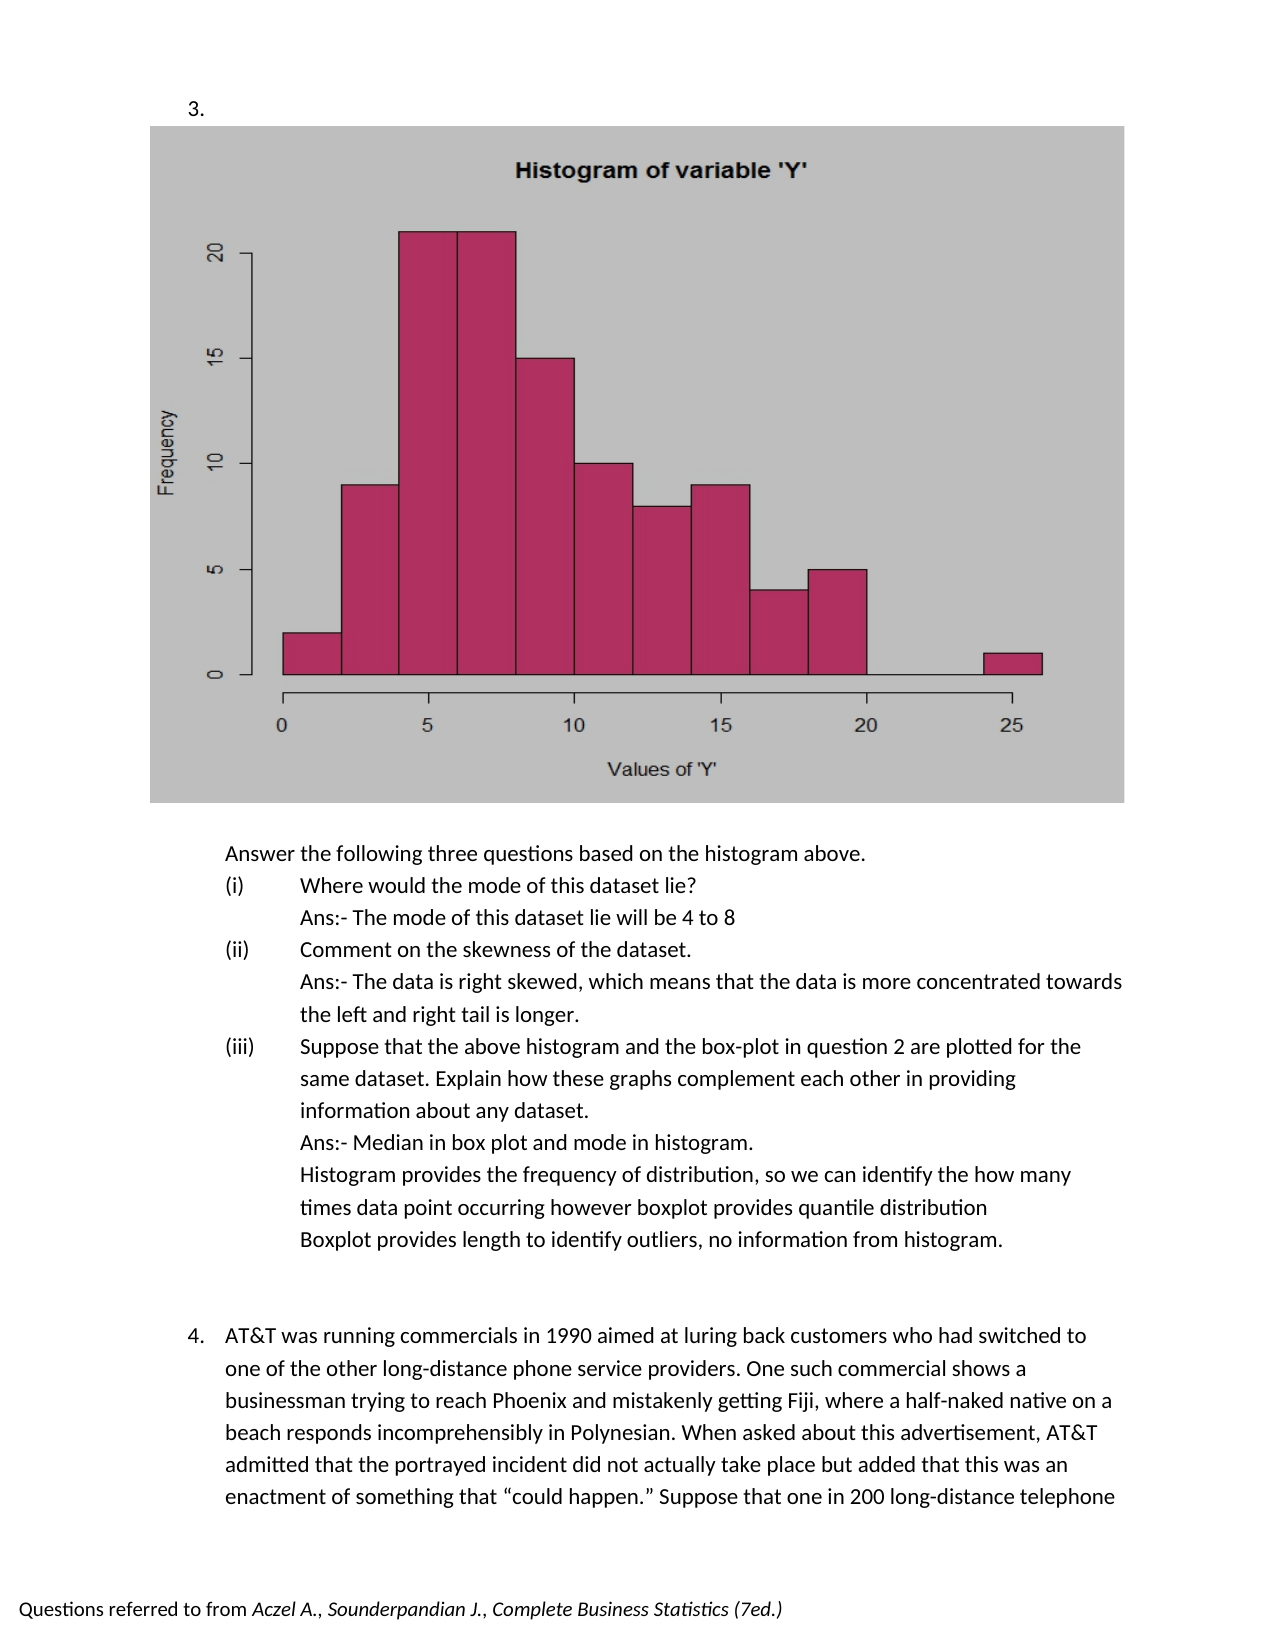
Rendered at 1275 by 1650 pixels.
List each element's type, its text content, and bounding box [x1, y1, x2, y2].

list Comment on the skewness of the dataset. [225, 935, 1125, 963]
list Suppose that the above histogram and the box-plot in question 2 are plotted for the same dataset. Explain how these graphs complement each other in providing information about any dataset. [225, 1032, 1125, 1124]
list Ans:- The data is right skewed, which means that the data is more concentrated towards the left and right tail is longer. [300, 967, 1125, 1028]
list Where would the mode of this dataset lie? [225, 871, 1125, 899]
list Ans:- Median in box plot and mode in histogram. [300, 1128, 1125, 1156]
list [187, 1322, 1125, 1511]
list Ans:- The mode of this dataset lie will be 4 to 8 [300, 903, 1125, 931]
list Histogram provides the frequency of distribution, so we can identify the how many times data point occurring however boxplot provides quantile distribution [300, 1161, 1125, 1221]
list Boxplot provides length to identify outliers, no information from histogram. [300, 1225, 1125, 1253]
list Answer the following three questions based on the histogram above. [225, 839, 1125, 867]
picture [150, 126, 1125, 803]
